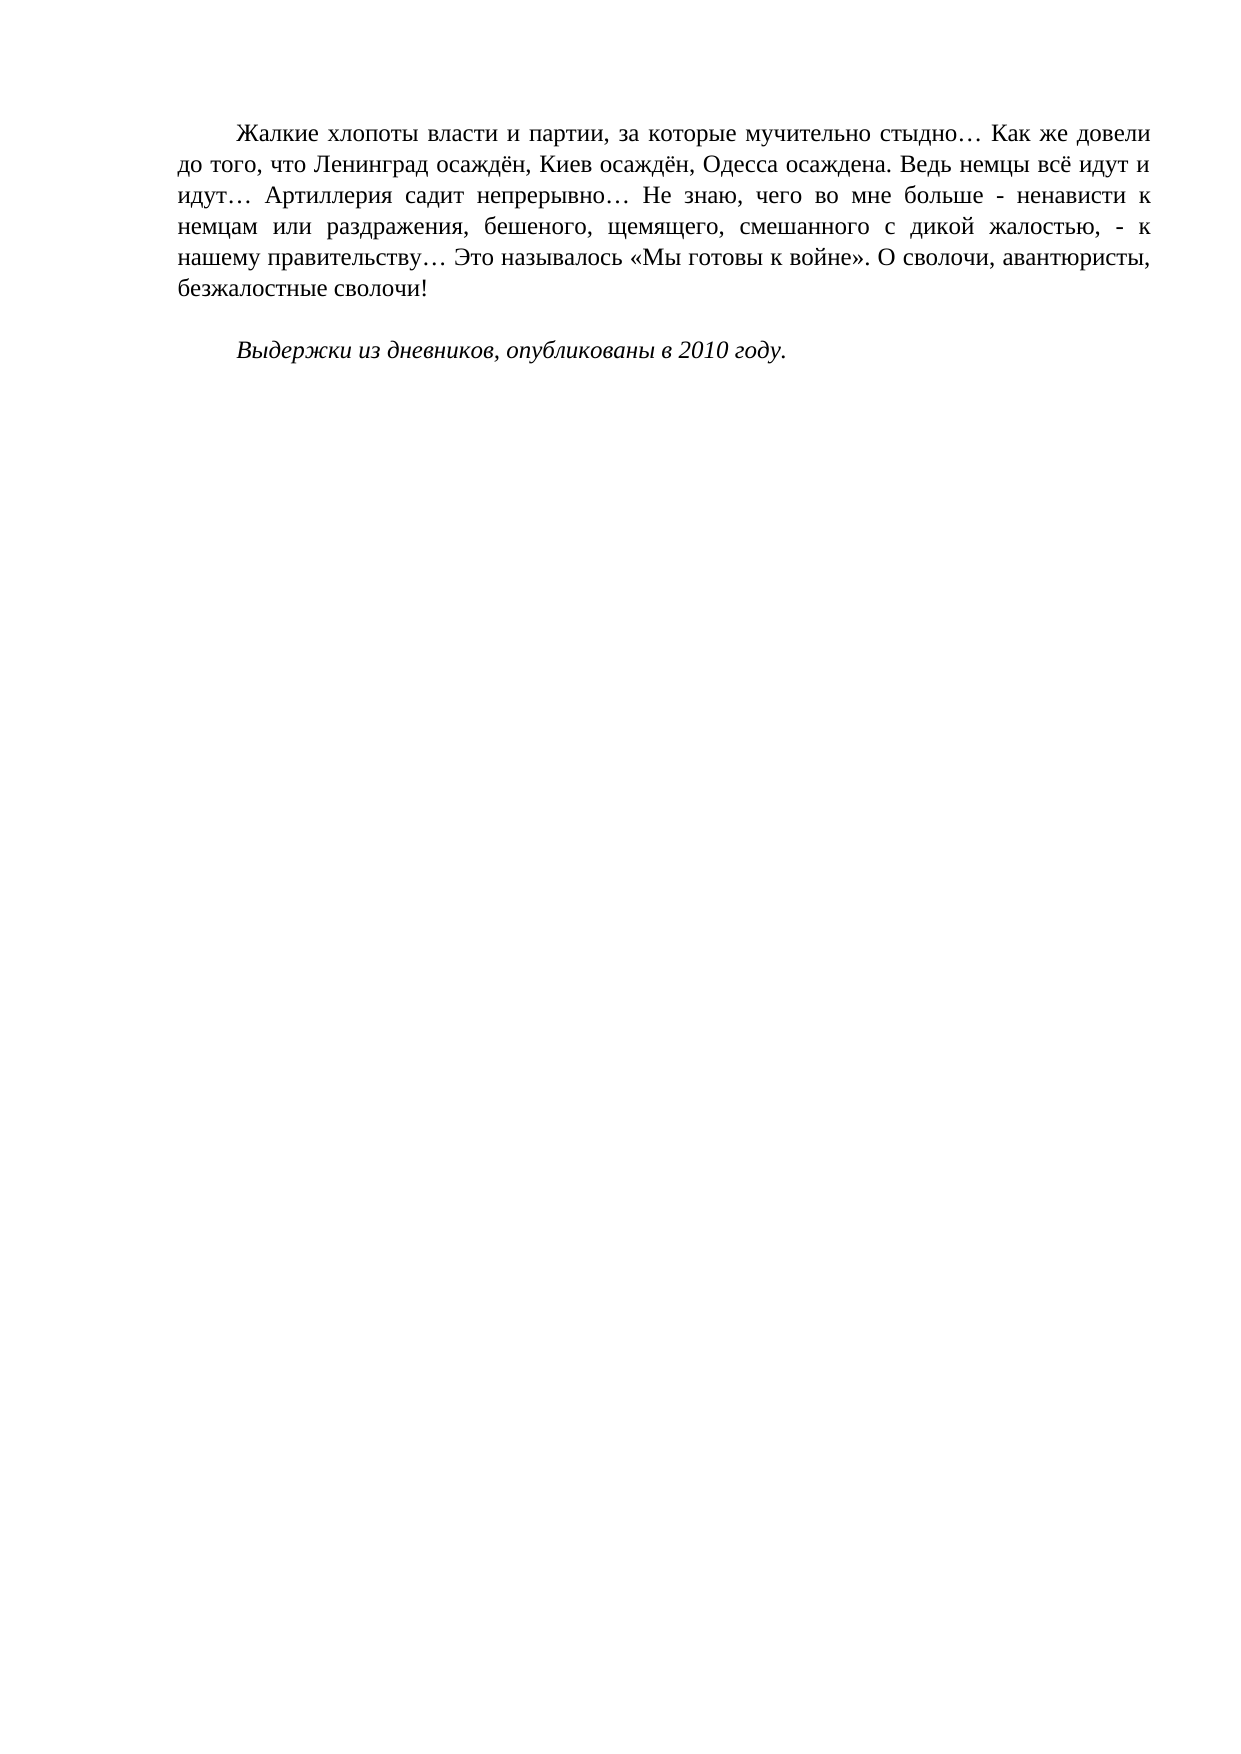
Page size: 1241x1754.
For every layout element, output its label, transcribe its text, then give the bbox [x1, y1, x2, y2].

text Жалкие хлопоты власти и партии, за которые мучительно стыдно… Как же довели до того, что Ленинград осаждён, Киев осаждён, Одесса осаждена. Ведь немцы всё идут и идут… Артиллерия садит непрерывно… Не знаю, чего во мне больше - ненависти к немцам или раздражения, бешеного, щемящего, смешанного с дикой жалостью, - к нашему правительству… Это называлось «Мы готовы к войне». О сволочи, авантюристы, безжалостные сволочи! [177, 118, 1152, 302]
text Выдержки из дневников, опубликованы в 2010 году. [177, 335, 1152, 364]
